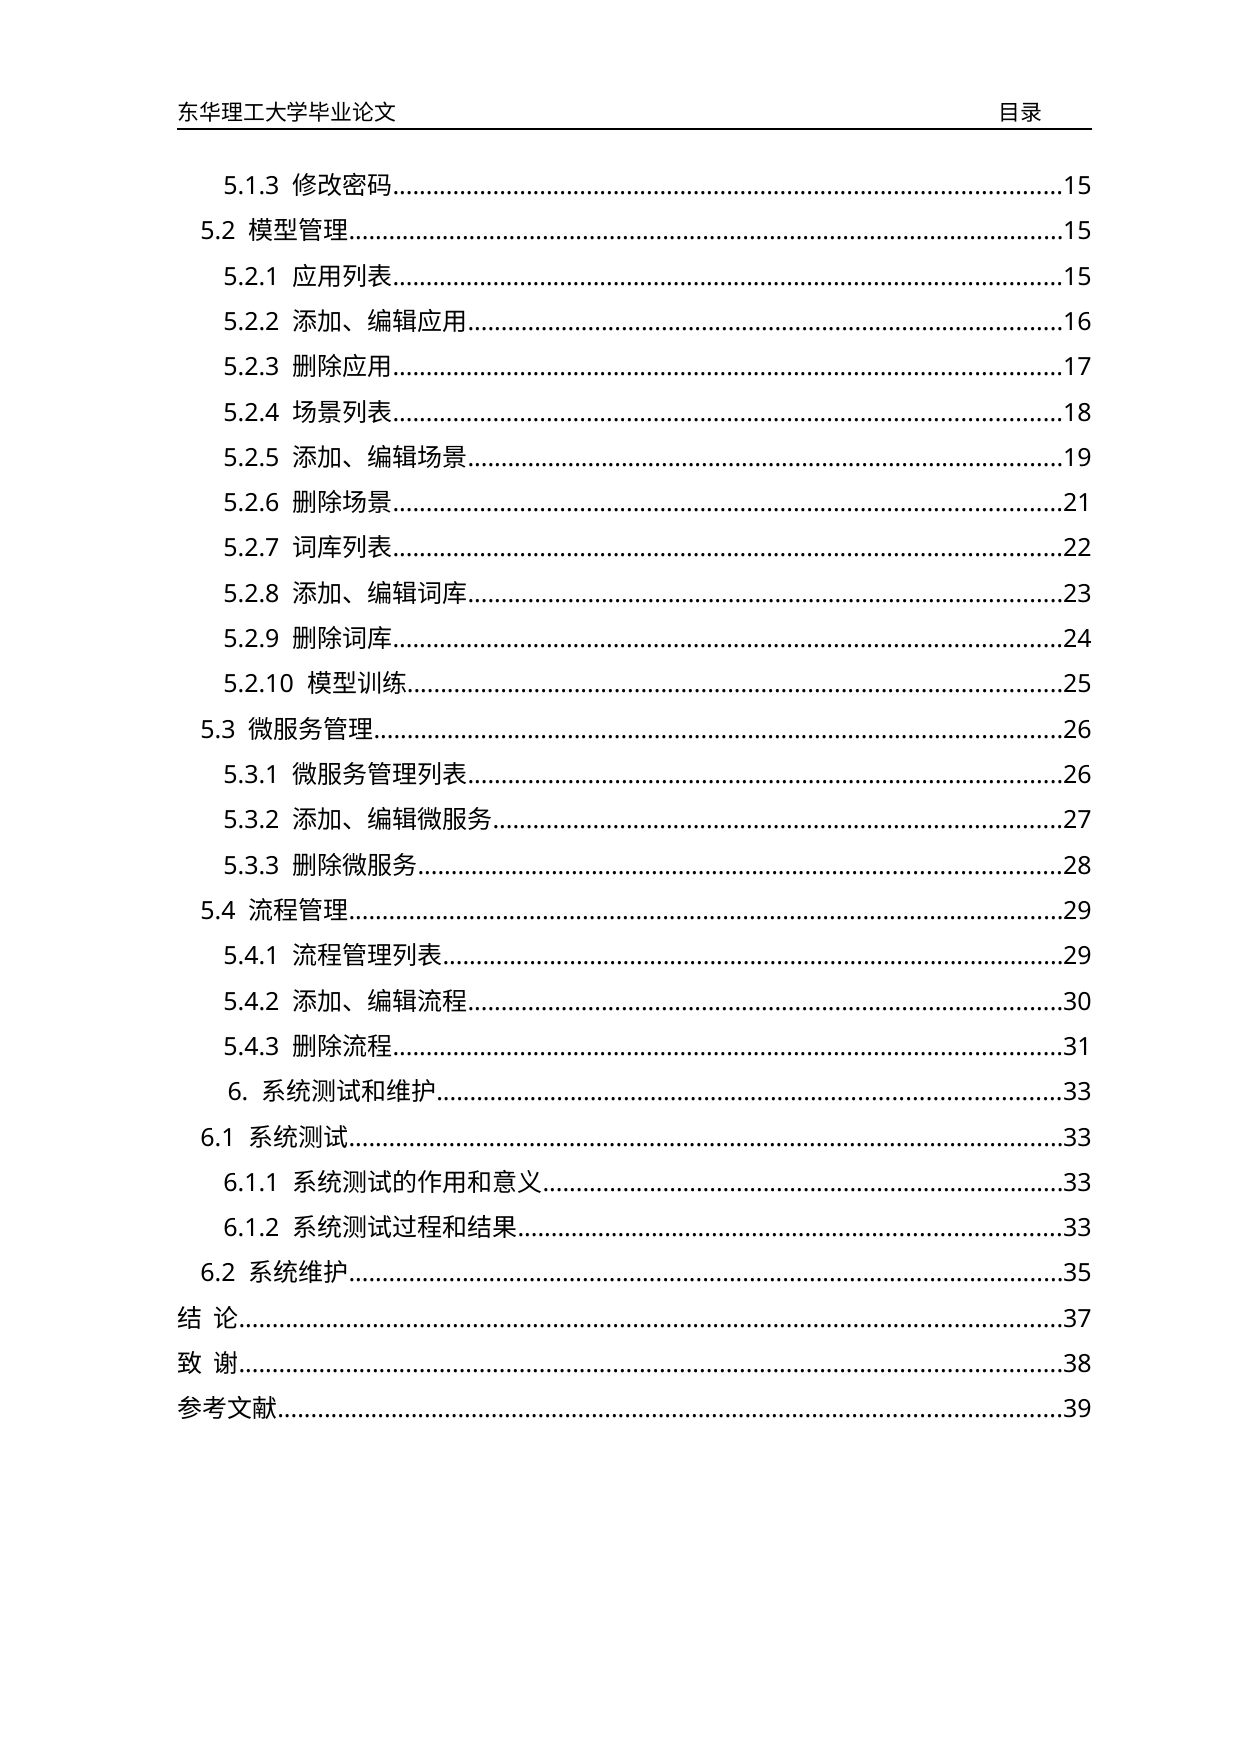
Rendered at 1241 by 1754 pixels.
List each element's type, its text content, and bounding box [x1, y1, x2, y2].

text 6.1.1 系统测试的作用和意义 33 [542, 1162, 1092, 1198]
text 5.4.3 删除流程 31 [223, 1026, 1092, 1063]
text 6. 系统测试和维护 33 [227, 1072, 1092, 1108]
text 5.2.9 删除词库 24 [223, 618, 1092, 655]
text 5.3.3 删除微服务 28 [223, 845, 1092, 881]
text 6.2 系统维护 35 [348, 1253, 1092, 1289]
text 6.1.1 系统测试的作用和意义 33 [223, 1162, 293, 1198]
text 5.2.4 场景列表 18 [223, 392, 1092, 428]
text 5.2.6 删除场景 21 [223, 483, 1092, 519]
text 5.2.1 应用列表 15 [223, 256, 1092, 292]
text 致 谢 38 [177, 1343, 1092, 1380]
text 参考文献 39 [277, 1389, 1092, 1425]
text 5.3.2 添加、编辑微服务 27 [223, 800, 1092, 836]
text 6.1 系统测试 33 [348, 1117, 1092, 1153]
text 5.2.2 添加、编辑应用 16 [223, 301, 1092, 338]
text 5.4 流程管理 29 [200, 890, 1092, 927]
text 5.4.2 添加、编辑流程 30 [223, 981, 1092, 1017]
text 5.2.7 词库列表 22 [223, 528, 1092, 564]
text 5.2.10 模型训练 25 [223, 664, 1092, 700]
text 5.1.3 修改密码 15 [223, 165, 1092, 202]
text 5.2.5 添加、编辑场景 19 [223, 437, 1092, 473]
text 5.2.3 删除应用 17 [223, 347, 1092, 383]
text 5.3.1 微服务管理列表 26 [223, 754, 1092, 791]
text 5.2.8 添加、编辑词库 23 [223, 573, 1092, 609]
text 结 论 37 [177, 1298, 1092, 1334]
text 5.4.1 流程管理列表 29 [223, 936, 1092, 972]
text 6.1.2 系统测试过程和结果 33 [517, 1208, 1092, 1244]
text 5.2 模型管理 15 [348, 211, 1092, 247]
text 5.3 微服务管理 26 [200, 709, 1092, 745]
